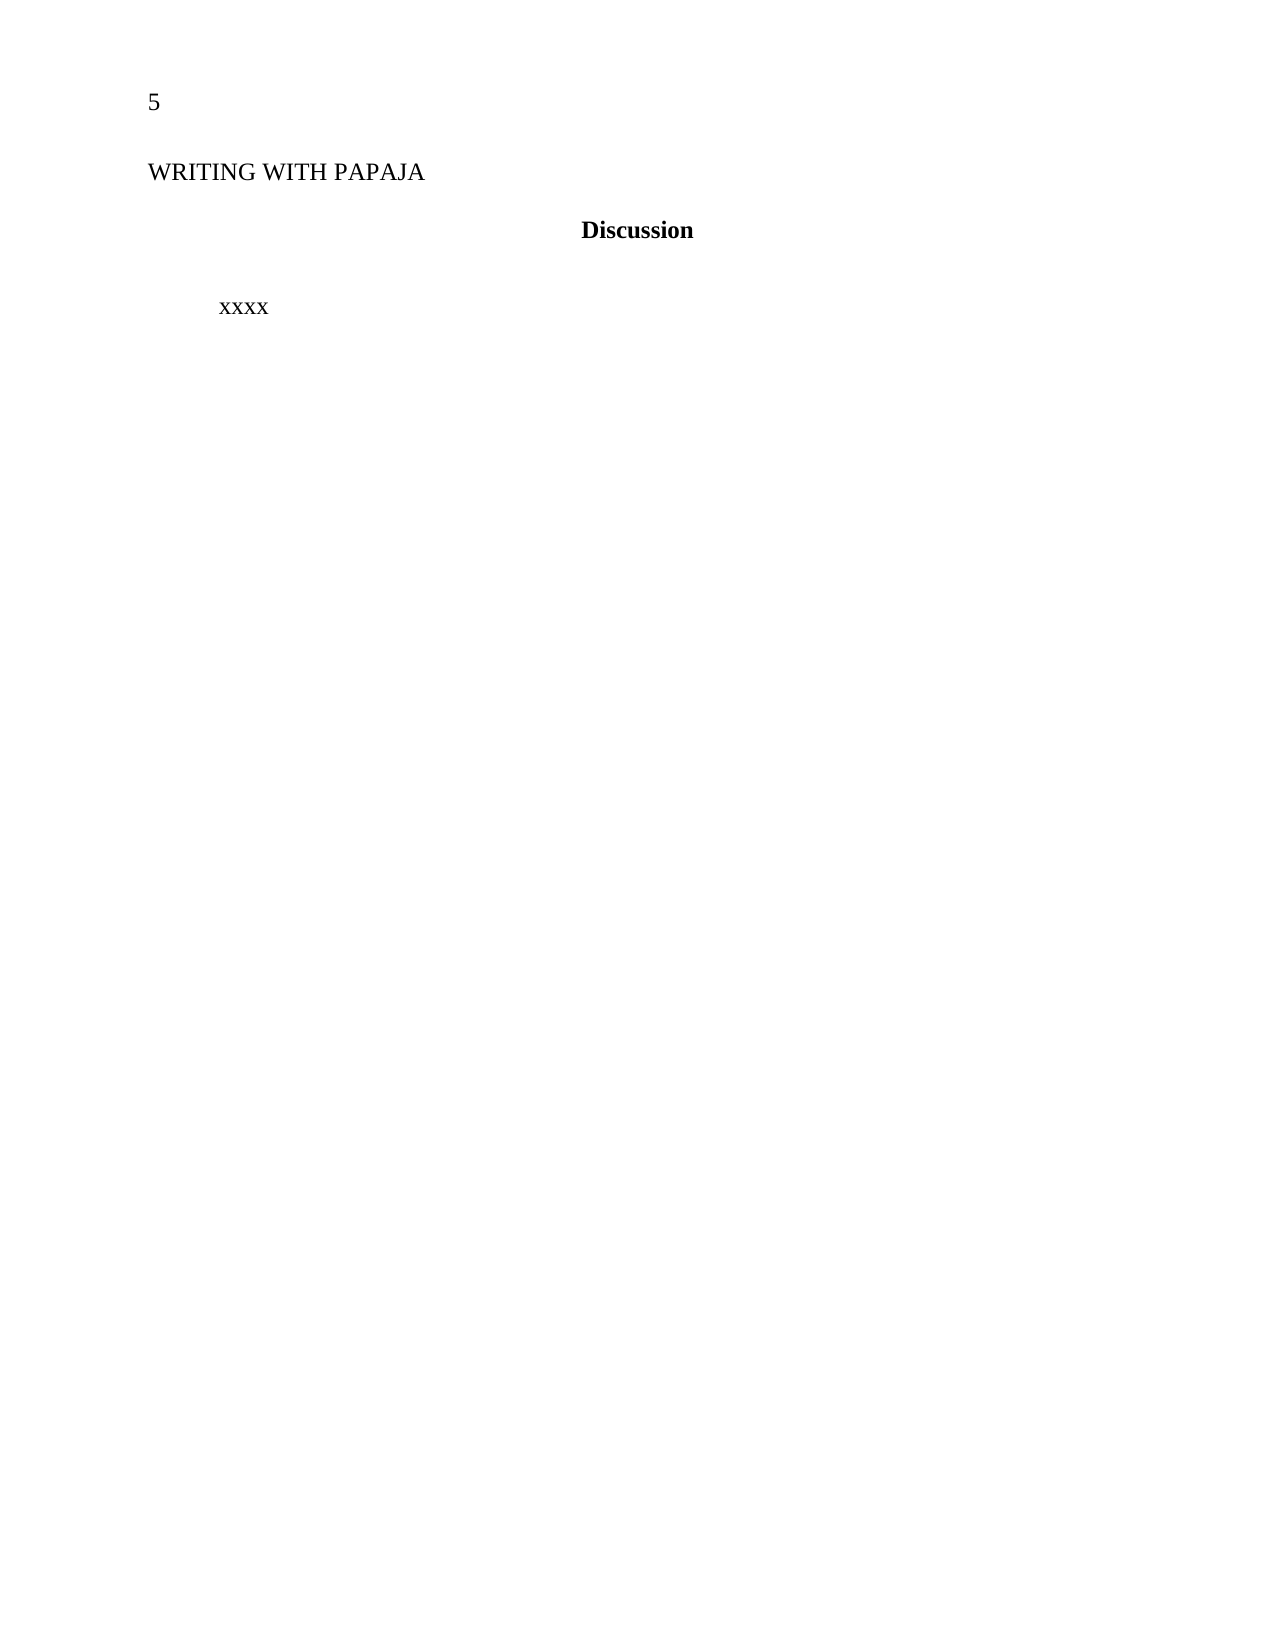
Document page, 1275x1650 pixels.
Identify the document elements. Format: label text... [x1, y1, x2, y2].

text xxxx [148, 291, 1127, 320]
subtitle Discussion [148, 215, 1127, 244]
